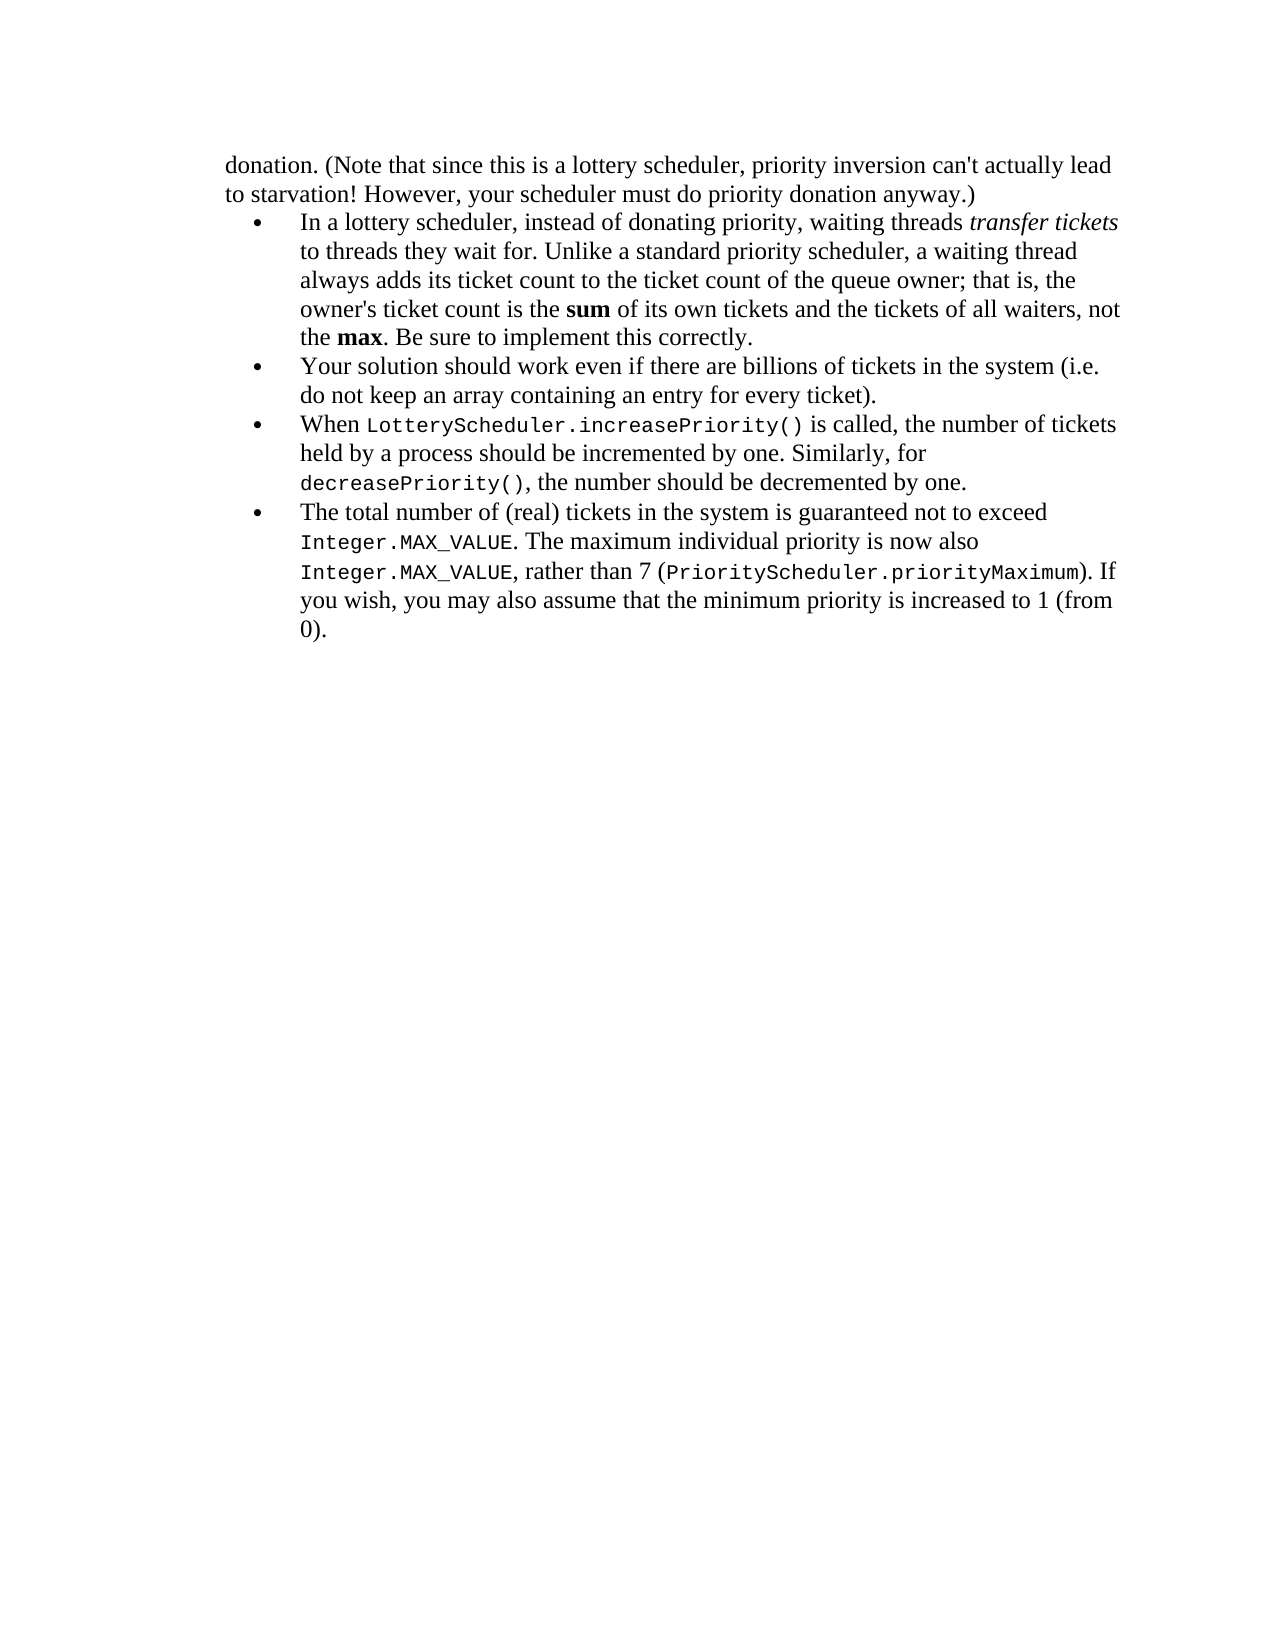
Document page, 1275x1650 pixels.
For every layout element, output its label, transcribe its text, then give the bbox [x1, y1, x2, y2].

list Your solution should work even if there are billions of tickets in the system (i.e. do not keep an array containing an entry for every ticket). [262, 351, 1125, 409]
list When LotteryScheduler.increasePriority() is called, the number of tickets held by a process should be incremented by one. Similarly, for decreasePriority(), the number should be decremented by one. [262, 409, 1125, 497]
list In a lottery scheduler, instead of donating priority, waiting threads transfer tickets to threads they wait for. Unlike a standard priority scheduler, a waiting thread always adds its ticket count to the ticket count of the queue owner; that is, the owner's ticket count is the sum of its own tickets and the tickets of all waiters, not the max. Be sure to implement this correctly. [262, 207, 1125, 351]
list The total number of (real) tickets in the system is guaranteed not to exceed Integer.MAX_VALUE. The maximum individual priority is now also Integer.MAX_VALUE, rather than 7 (PriorityScheduler.priorityMaximum). If you wish, you may also assume that the minimum priority is increased to 1 (from 0). [262, 497, 1125, 643]
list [187, 150, 1125, 207]
